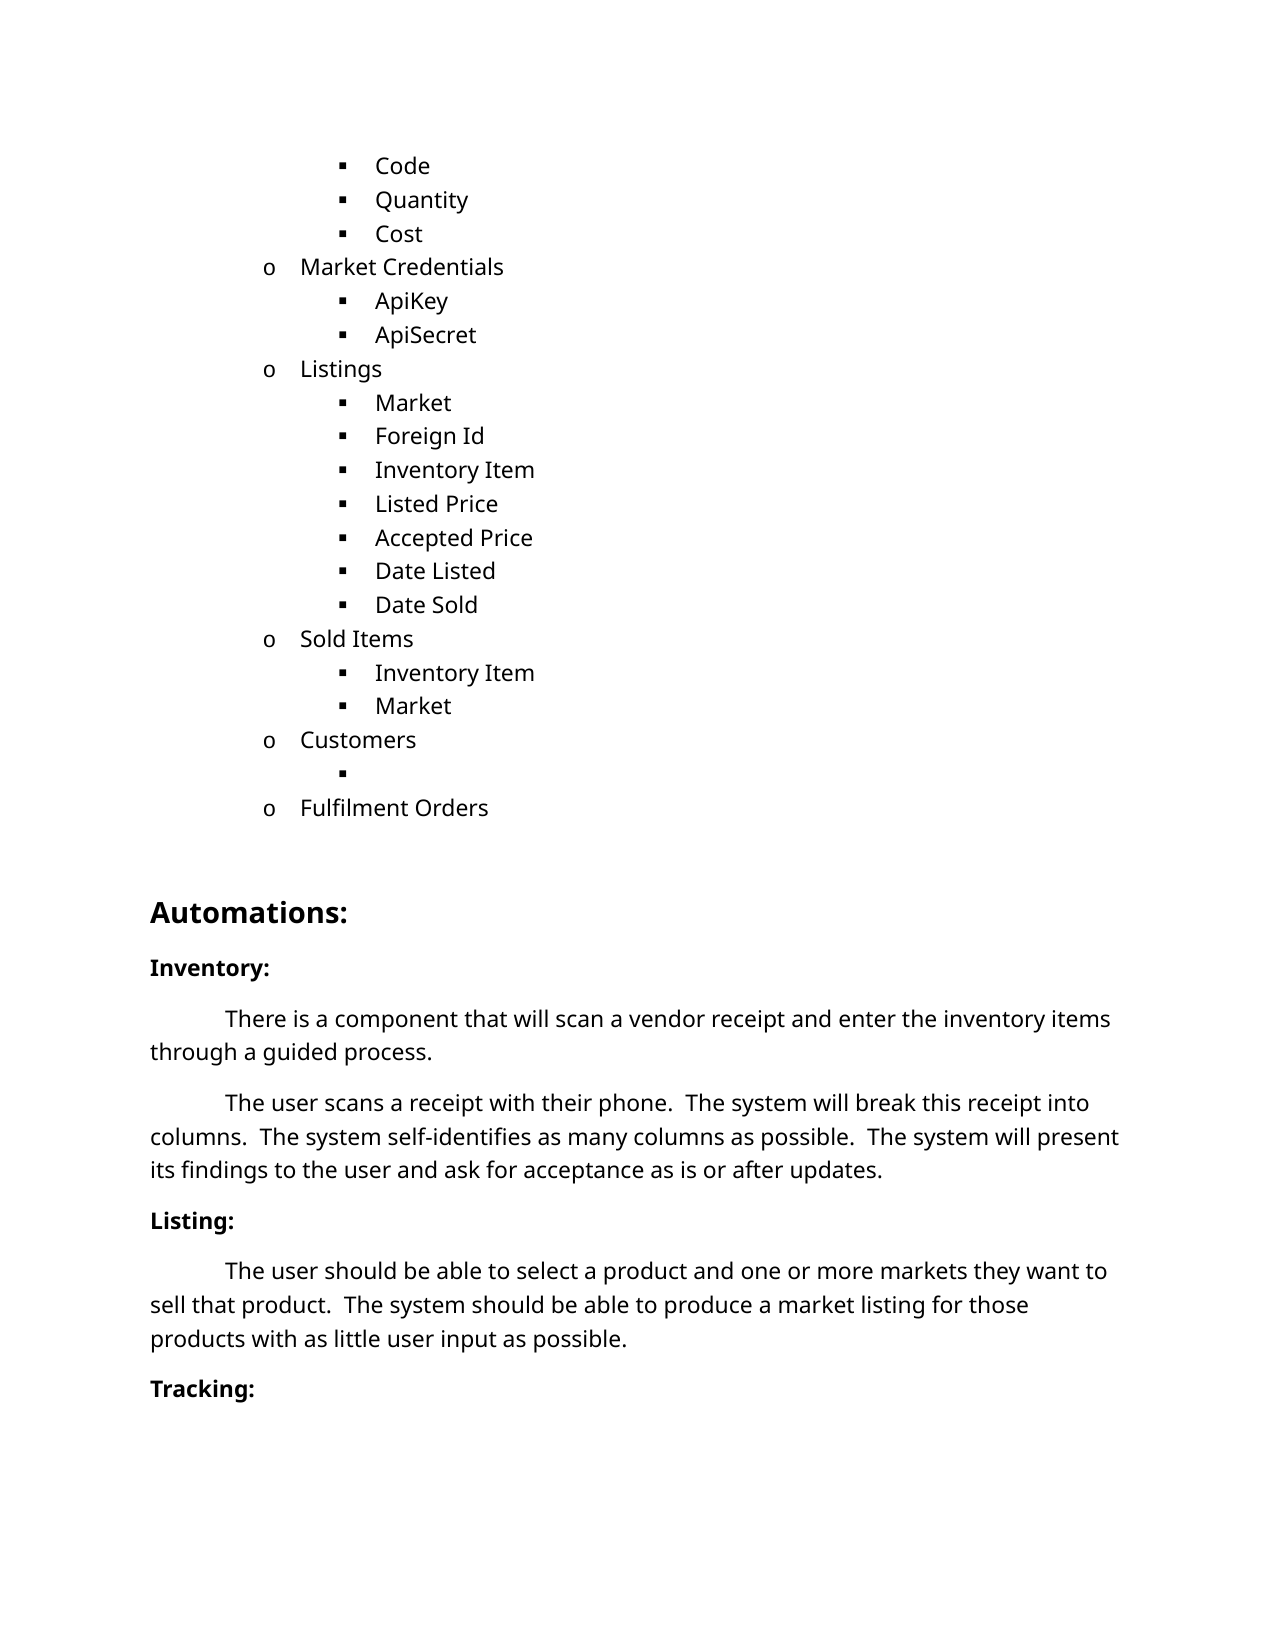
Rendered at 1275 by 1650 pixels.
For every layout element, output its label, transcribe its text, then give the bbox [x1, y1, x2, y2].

list Fulfilment Orders [262, 792, 1125, 823]
text The user should be able to select a product and one or more markets they want to sell that product. The system should be able to produce a market listing for those products with as little user input as possible. [150, 1255, 1125, 1354]
text Listing: [150, 1204, 1125, 1236]
list Foreign Id [337, 420, 1125, 451]
text Tracking: [150, 1373, 1125, 1404]
list ApiKey [337, 285, 1125, 316]
list Market [337, 386, 1125, 418]
list Date Listed [337, 555, 1125, 586]
list Date Sold [337, 589, 1125, 620]
list Inventory Item [337, 454, 1125, 485]
list Listings [262, 353, 1125, 384]
text Automations: [150, 893, 1125, 932]
text Inventory: [150, 952, 1125, 983]
list Customers [262, 724, 1125, 755]
text The user scans a receipt with their phone. The system will break this receipt into columns. The system self-identifies as many columns as possible. The system will present its findings to the user and ask for acceptance as is or after updates. [150, 1087, 1125, 1185]
text There is a component that will scan a vendor receipt and enter the inventory items through a guided process. [150, 1002, 1125, 1067]
list Market [337, 690, 1125, 722]
list Sold Items [262, 623, 1125, 654]
list ApiSecret [337, 319, 1125, 350]
list Quantity [337, 184, 1125, 215]
list Code [337, 150, 1125, 181]
list Inventory Item [337, 657, 1125, 688]
list Accepted Price [337, 521, 1125, 553]
list Market Credentials [262, 251, 1125, 283]
list Cost [337, 217, 1125, 249]
list Listed Price [337, 488, 1125, 519]
